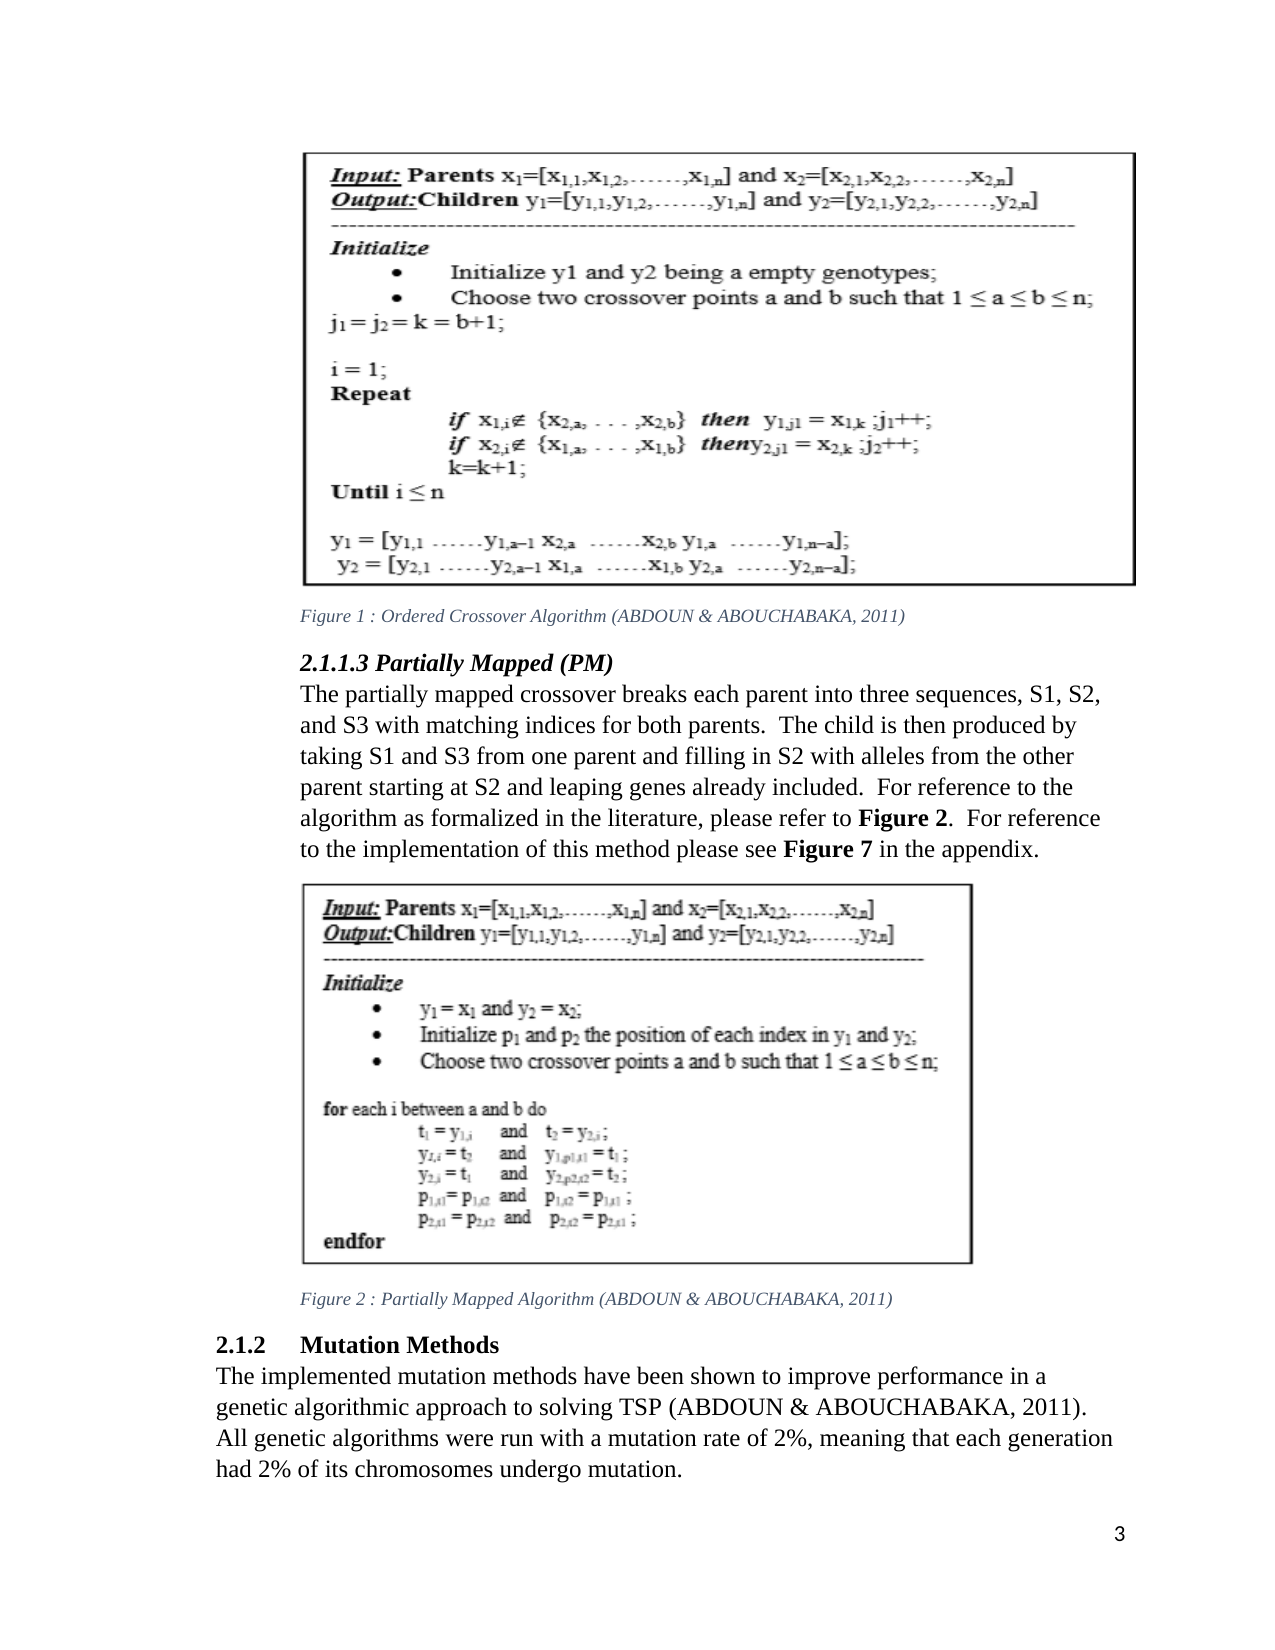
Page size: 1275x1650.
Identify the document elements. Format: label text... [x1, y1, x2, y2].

picture [300, 881, 974, 1269]
text Figure 1 : Ordered Crossover Algorithm [300, 605, 1125, 627]
picture [300, 150, 1136, 587]
text Figure 2 : Partially Mapped Algorithm [300, 1288, 1125, 1309]
subtitle Partially Mapped (PM) [300, 648, 1125, 676]
subtitle Mutation Methods [216, 1330, 1125, 1359]
text The partially mapped crossover breaks each parent into three sequences, S1, S2, and S3 with matching indices for both parents. The child is then produced by taking S1 and S3 from one parent and filling in S2 with alleles from the other parent starting at S2 and leaping genes already included. For reference to the algorithm as formalized in the literature, please refer to Figure 2. For reference to the implementation of this method please see Figure 7 in the appendix. [300, 679, 1125, 863]
